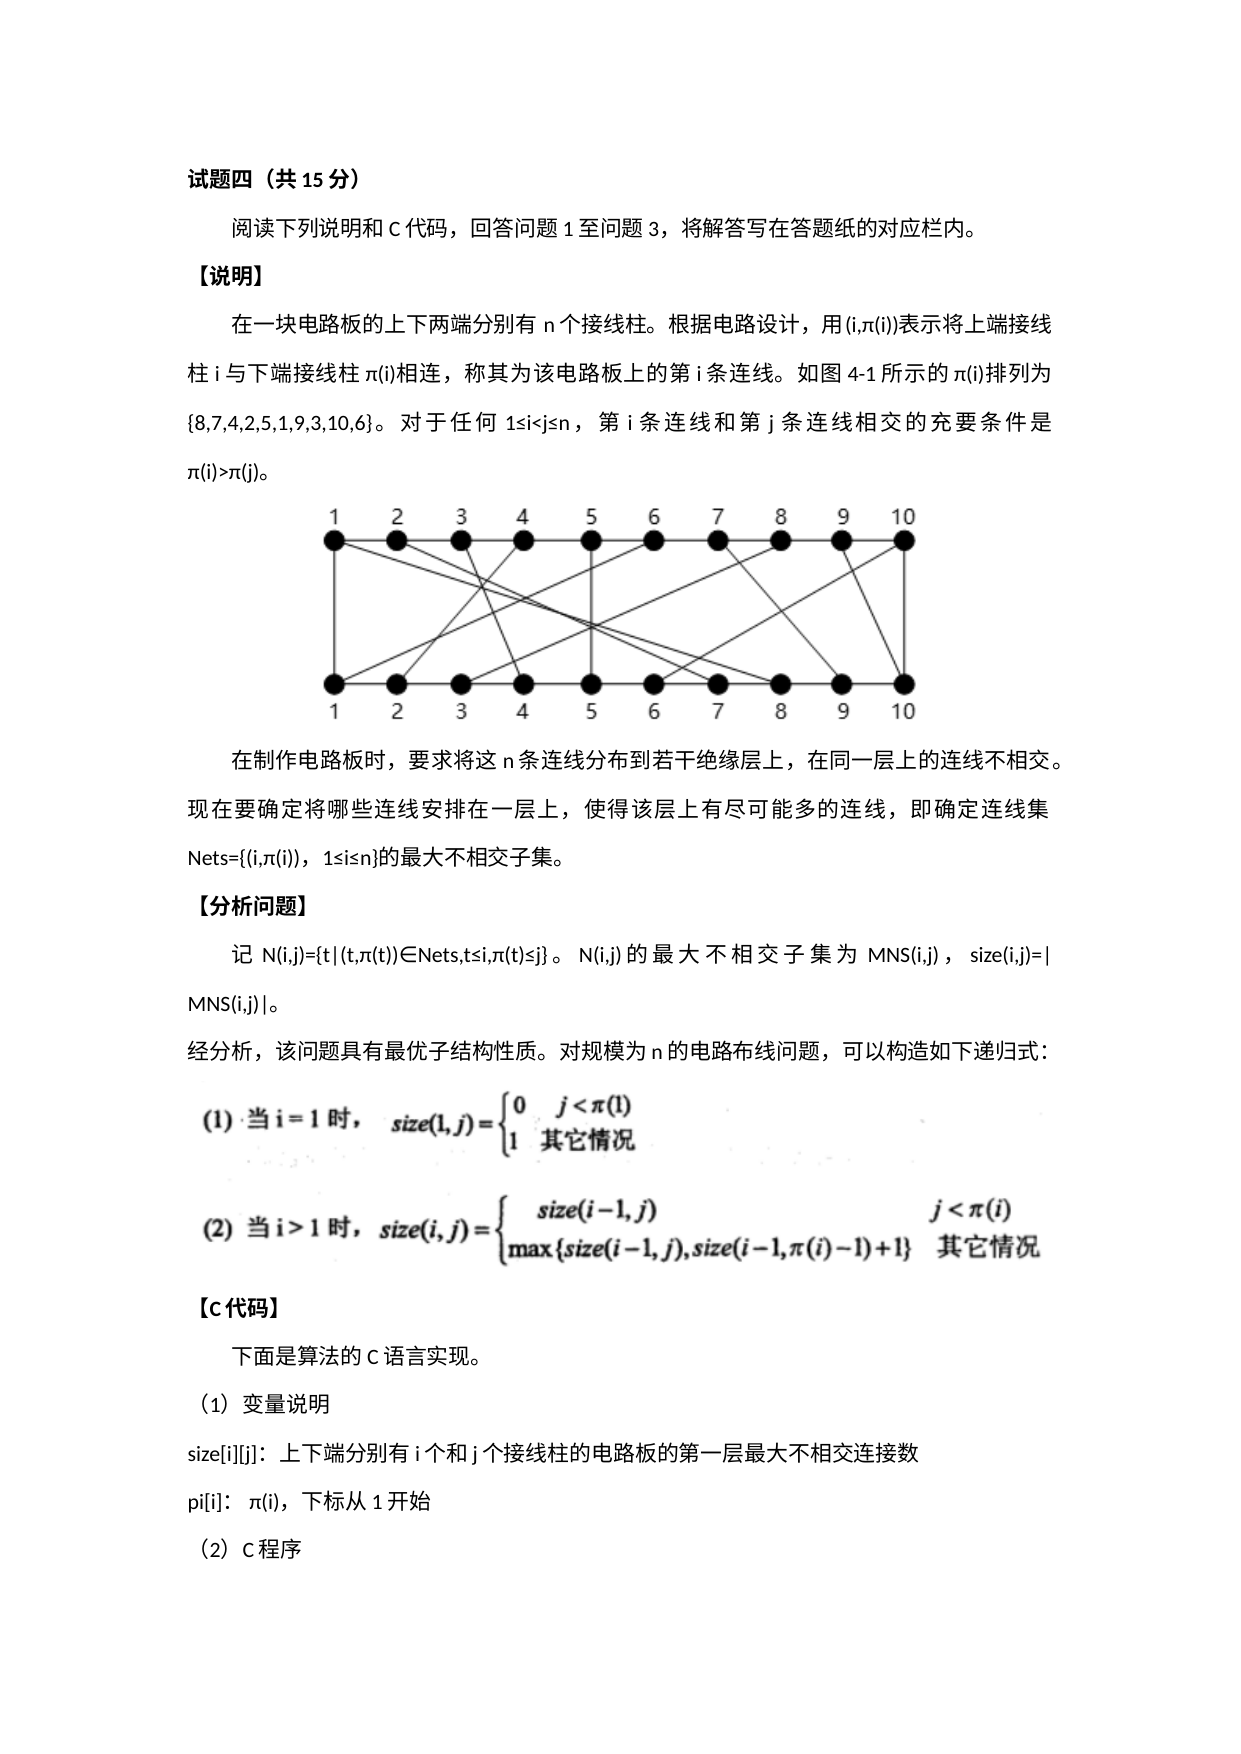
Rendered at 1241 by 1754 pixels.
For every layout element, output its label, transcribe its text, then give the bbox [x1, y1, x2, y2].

text 试题四（共15分） [187, 162, 1053, 194]
text 阅读下列说明和C代码，回答问题1至问题3，将解答写在答题纸的对应栏内。 [187, 210, 1053, 243]
text 经分析，该问题具有最优子结构性质。对规模为n的电路布线问题，可以构造如下递归式： [187, 1034, 1053, 1066]
picture [187, 1081, 1053, 1275]
text 【分析问题】 [187, 888, 1053, 921]
text 记N(i,j)={t|(t,π(t))∈Nets,t≤i,π(t)≤j}。N(i,j)的最大不相交子集为MNS(i,j)，size(i,j)=|MNS(i,j)|。 [187, 937, 1053, 1018]
text size[i][j]：上下端分别有i个和j个接线柱的电路板的第一层最大不相交连接数 [187, 1435, 1053, 1468]
text pi[i]： π(i)，下标从1开始 [187, 1484, 1053, 1516]
text 在一块电路板的上下两端分别有n个接线柱。根据电路设计，用(i,π(i))表示将上端接线柱i与下端接线柱π(i)相连，称其为该电路板上的第i条连线。如图4-1所示的π(i)排列为{8,7,4,2,5,1,9,3,10,6}。对于任何1≤i<j≤n，第i条连线和第j条连线相交的充要条件是π(i)>π(j)。 [187, 307, 1053, 486]
picture [310, 501, 930, 727]
text 下面是算法的C语言实现。 [187, 1339, 1053, 1371]
text 【C代码】 [187, 1290, 1053, 1323]
text 在制作电路板时，要求将这n条连线分布到若干绝缘层上，在同一层上的连线不相交。现在要确定将哪些连线安排在一层上，使得该层上有尽可能多的连线，即确定连线集Nets={(i,π(i))，1≤i≤n}的最大不相交子集。 [187, 742, 1053, 872]
text （2）C程序 [187, 1532, 1053, 1564]
text （1）变量说明 [187, 1387, 1053, 1419]
text 【说明】 [187, 259, 1053, 291]
